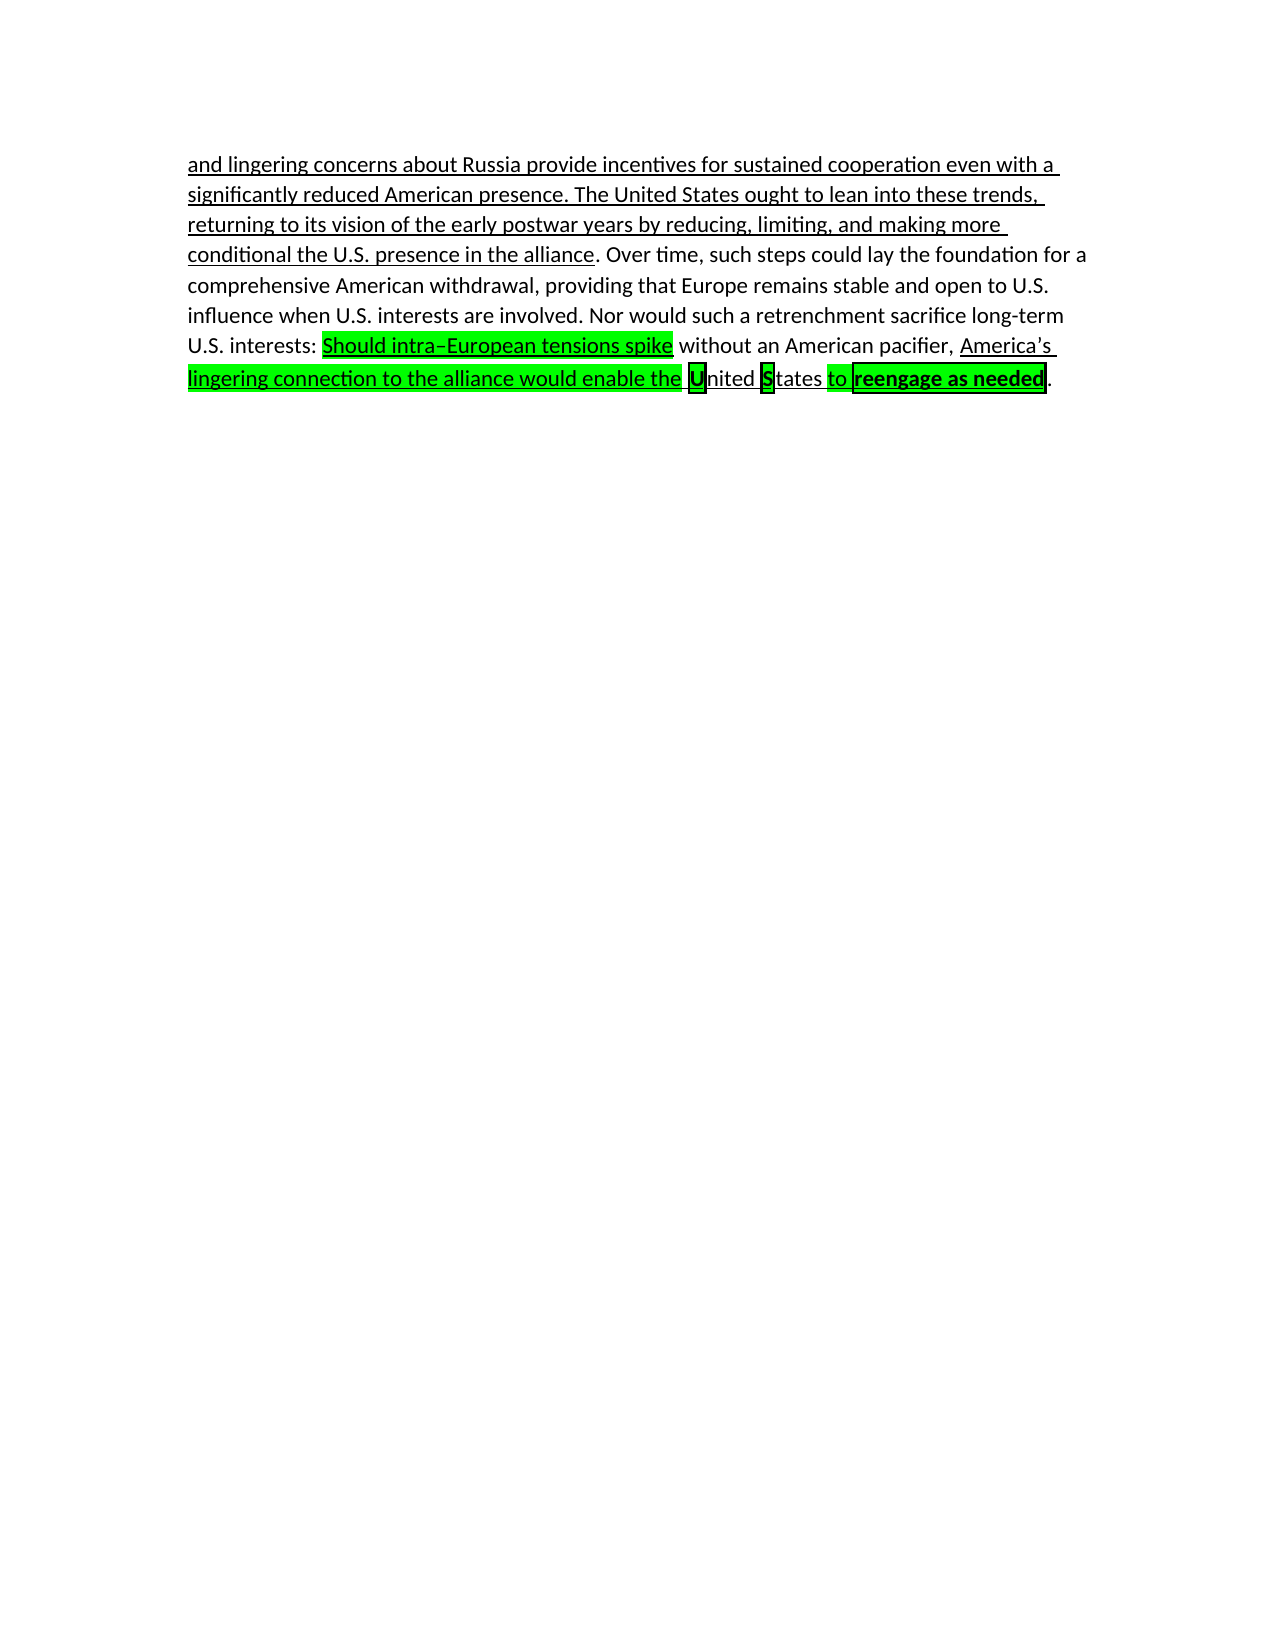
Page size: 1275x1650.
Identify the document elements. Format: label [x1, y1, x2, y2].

text [187, 150, 1087, 394]
